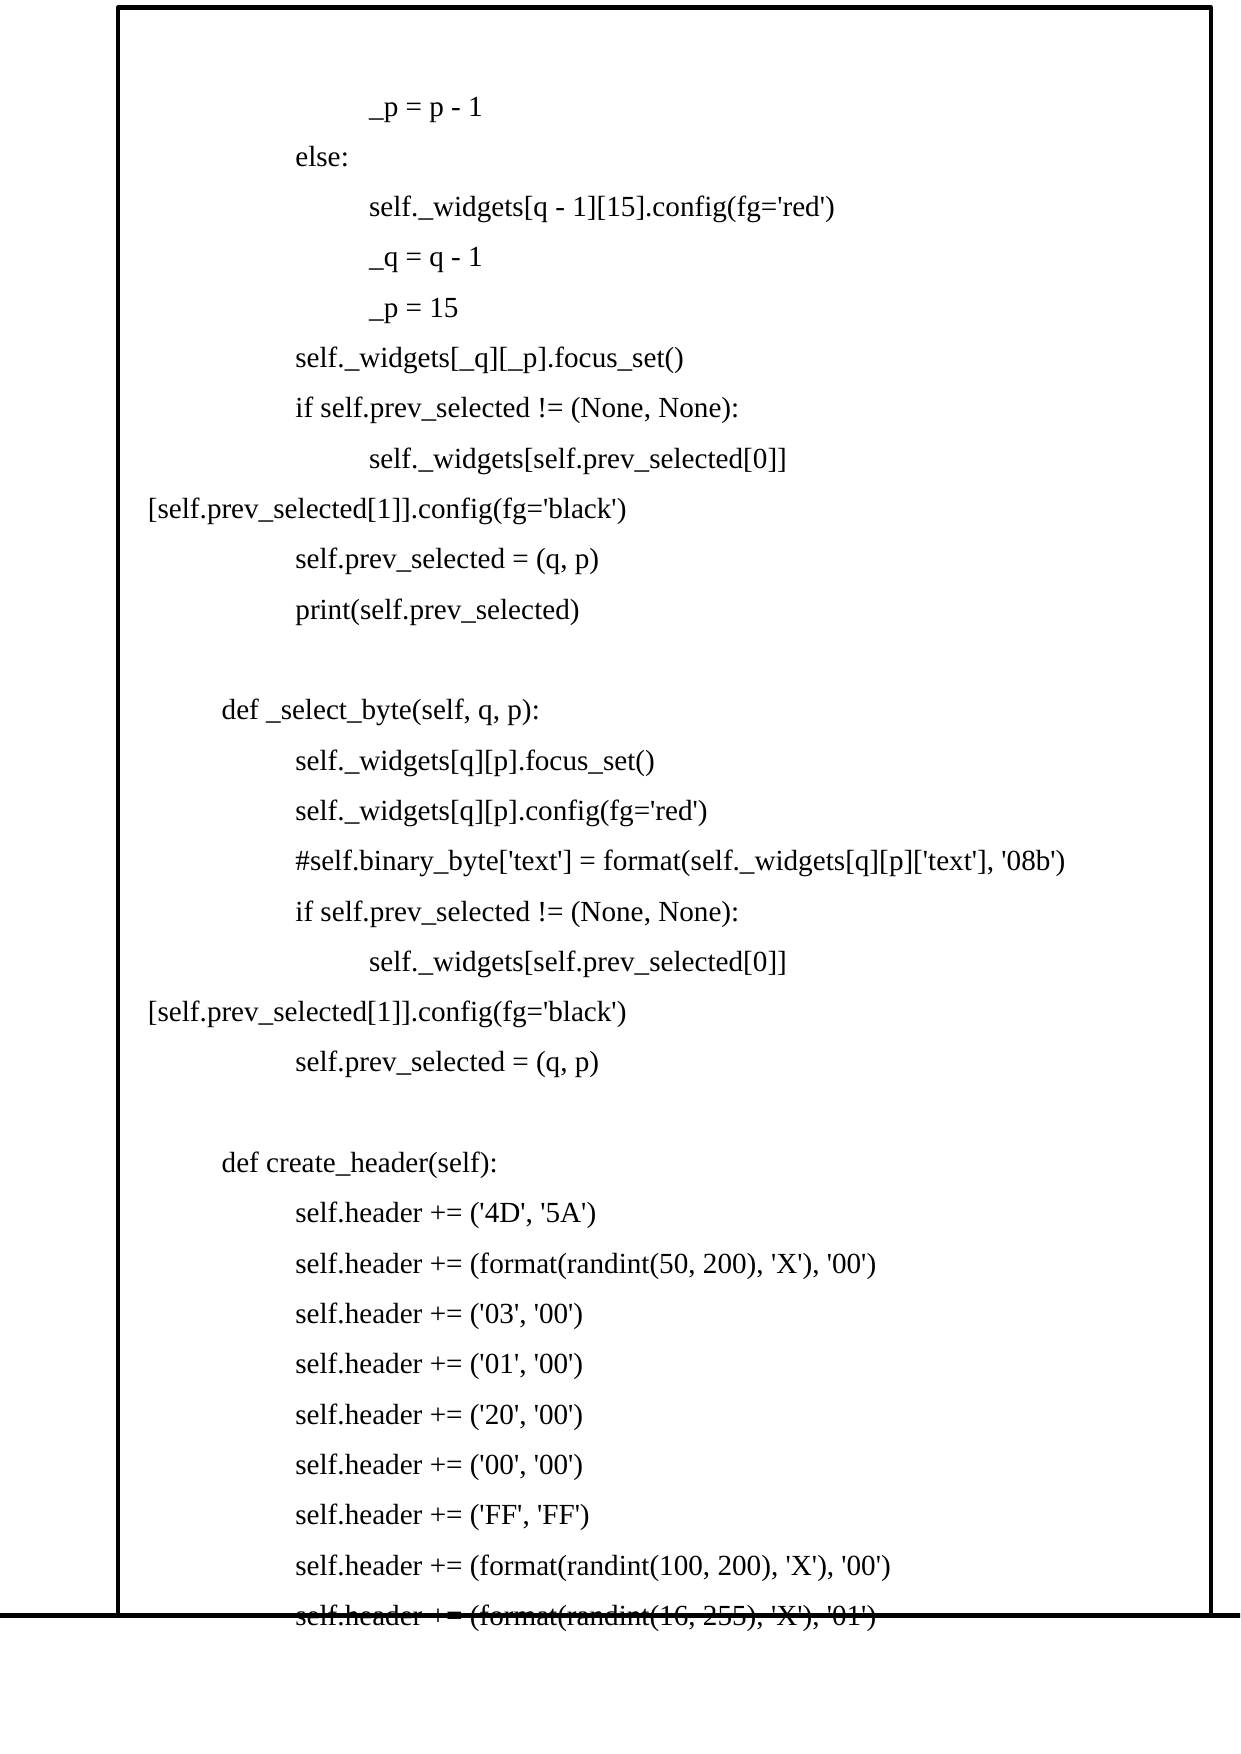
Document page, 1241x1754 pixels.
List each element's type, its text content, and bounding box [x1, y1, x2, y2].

text self._widgets[self.prev_selected[0]][self.prev_selected[1]].config(fg='black') [148, 944, 1181, 1028]
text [148, 1598, 1181, 1632]
text self._widgets[q][p].config(fg='red') [148, 793, 1181, 827]
text else: [148, 139, 1181, 172]
text self.prev_selected = (q, p) [148, 541, 1181, 575]
text self.header += ('01', '00') [148, 1346, 1181, 1380]
text _p = p - 1 [148, 89, 1181, 122]
text #self.binary_byte['text'] = format(self._widgets[q][p]['text'], '08b') [148, 843, 1181, 877]
text self.header += ('03', '00') [148, 1296, 1181, 1330]
text print(self.prev_selected) [148, 592, 1181, 625]
text self.header += ('FF', 'FF') [148, 1497, 1181, 1531]
text self._widgets[self.prev_selected[0]][self.prev_selected[1]].config(fg='black') [148, 441, 1181, 525]
text self.header += ('00', '00') [148, 1447, 1181, 1481]
text def create_header(self): [148, 1145, 1181, 1179]
text self.header += (format(randint(50, 200), 'X'), '00') [148, 1246, 1181, 1279]
text self._widgets[q][p].focus_set() [148, 743, 1181, 776]
text self._widgets[_q][_p].focus_set() [148, 340, 1181, 374]
text _q = q - 1 [148, 239, 1181, 273]
text if self.prev_selected != (None, None): [148, 391, 1181, 424]
text def _select_byte(self, q, p): [148, 692, 1181, 726]
text self.header += ('4D', '5A') [148, 1196, 1181, 1229]
text self._widgets[q - 1][15].config(fg='red') [148, 189, 1181, 223]
text if self.prev_selected != (None, None): [148, 894, 1181, 927]
text self.header += ('20', '00') [148, 1397, 1181, 1430]
text self.header += (format(randint(100, 200), 'X'), '00') [148, 1548, 1181, 1581]
text self.prev_selected = (q, p) [148, 1044, 1181, 1078]
text _p = 15 [148, 290, 1181, 323]
